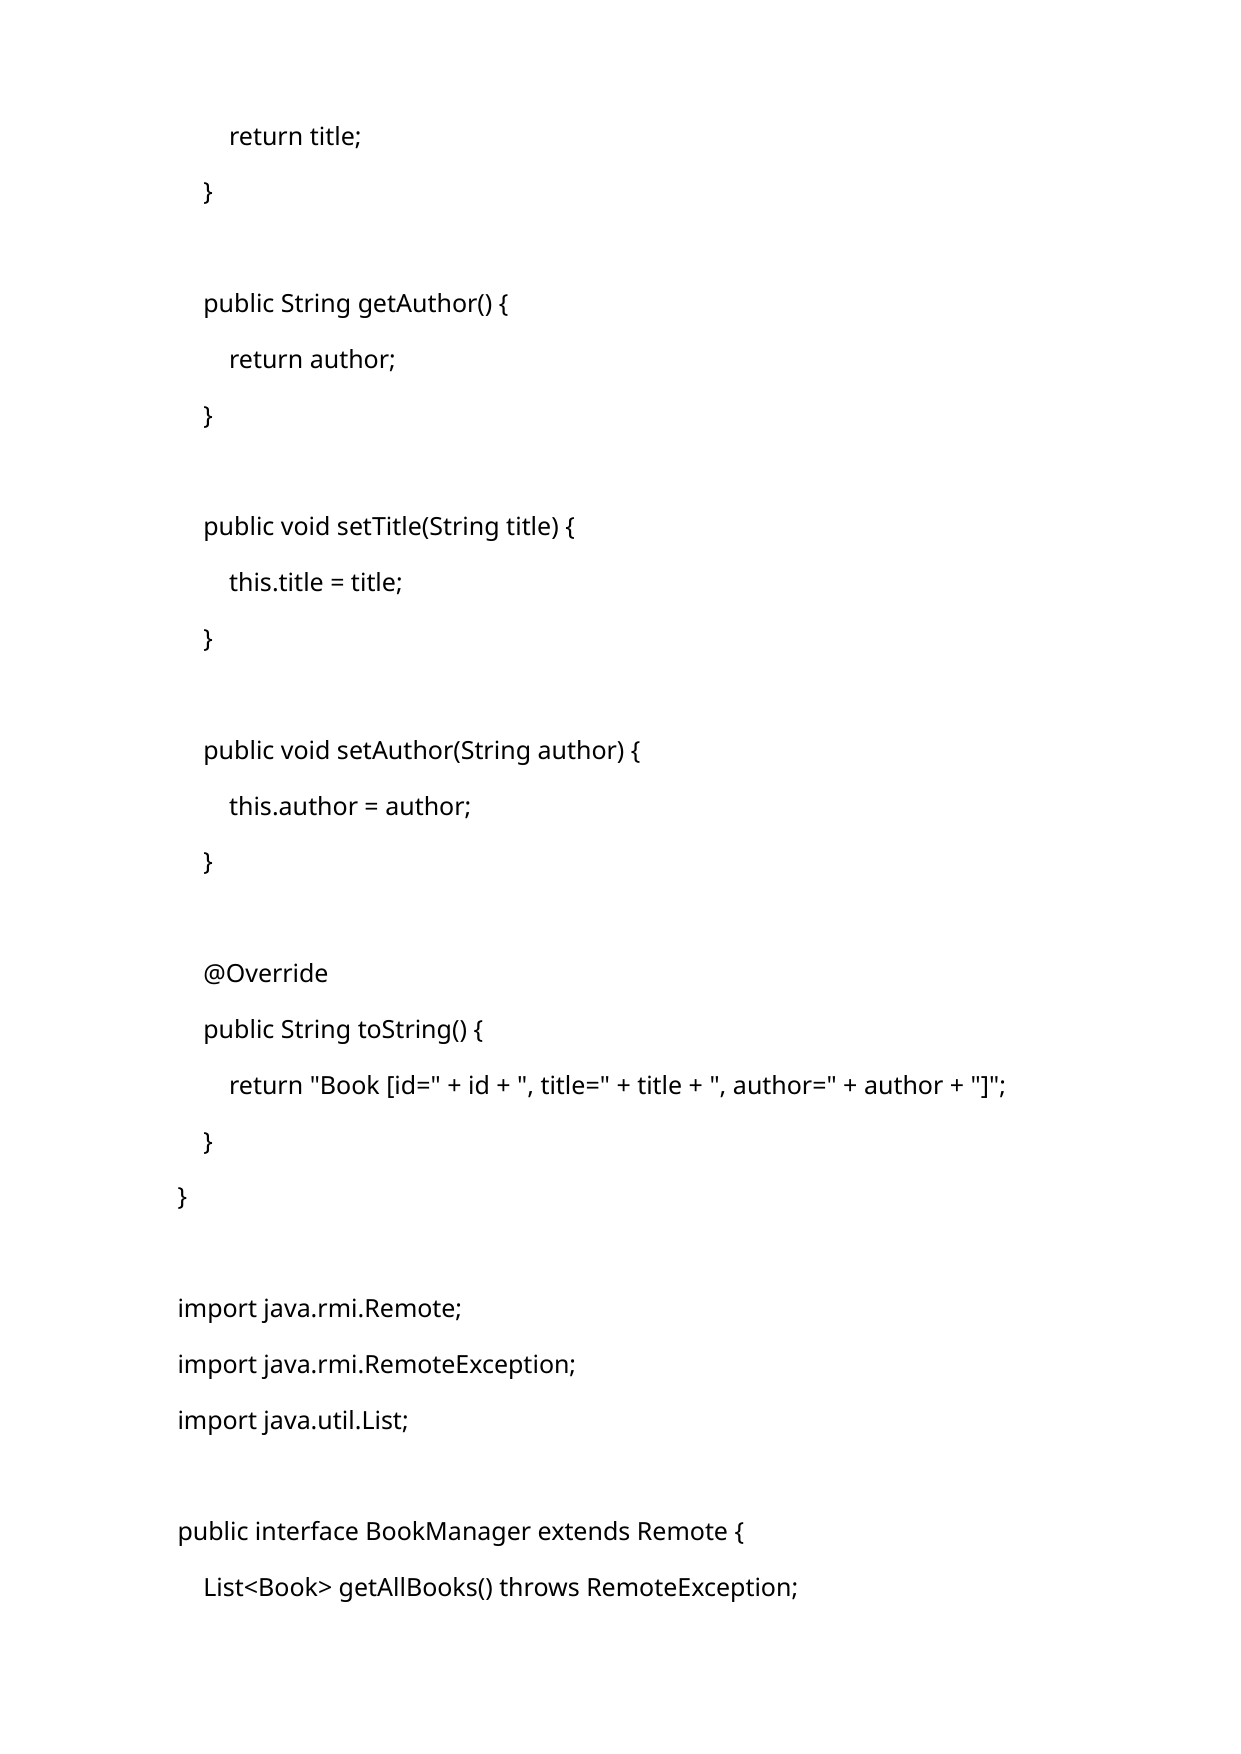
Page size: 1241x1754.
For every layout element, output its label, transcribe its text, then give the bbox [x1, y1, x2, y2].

text return "Book [id=" + id + ", title=" + title + ", author=" + author + "]"; [177, 1067, 1122, 1101]
text public void setAuthor(String author) { [177, 732, 1122, 766]
text return title; [177, 118, 1122, 152]
text List<Book> getAllBooks() throws RemoteException; [177, 1570, 1122, 1604]
text public interface BookManager extends Remote { [177, 1514, 1122, 1548]
text return author; [177, 341, 1122, 376]
text this.author = author; [177, 788, 1122, 822]
text import java.rmi.RemoteException; [177, 1346, 1122, 1381]
text import java.util.List; [177, 1402, 1122, 1436]
text } [177, 397, 1122, 431]
text } [177, 1123, 1122, 1157]
text @Override [177, 956, 1122, 990]
text } [177, 844, 1122, 878]
text } [177, 621, 1122, 655]
text this.title = title; [177, 565, 1122, 599]
text import java.rmi.Remote; [177, 1291, 1122, 1325]
text public void setTitle(String title) { [177, 509, 1122, 543]
text public String toString() { [177, 1011, 1122, 1046]
text } [177, 1179, 1122, 1213]
text } [177, 174, 1122, 208]
text public String getAuthor() { [177, 286, 1122, 320]
